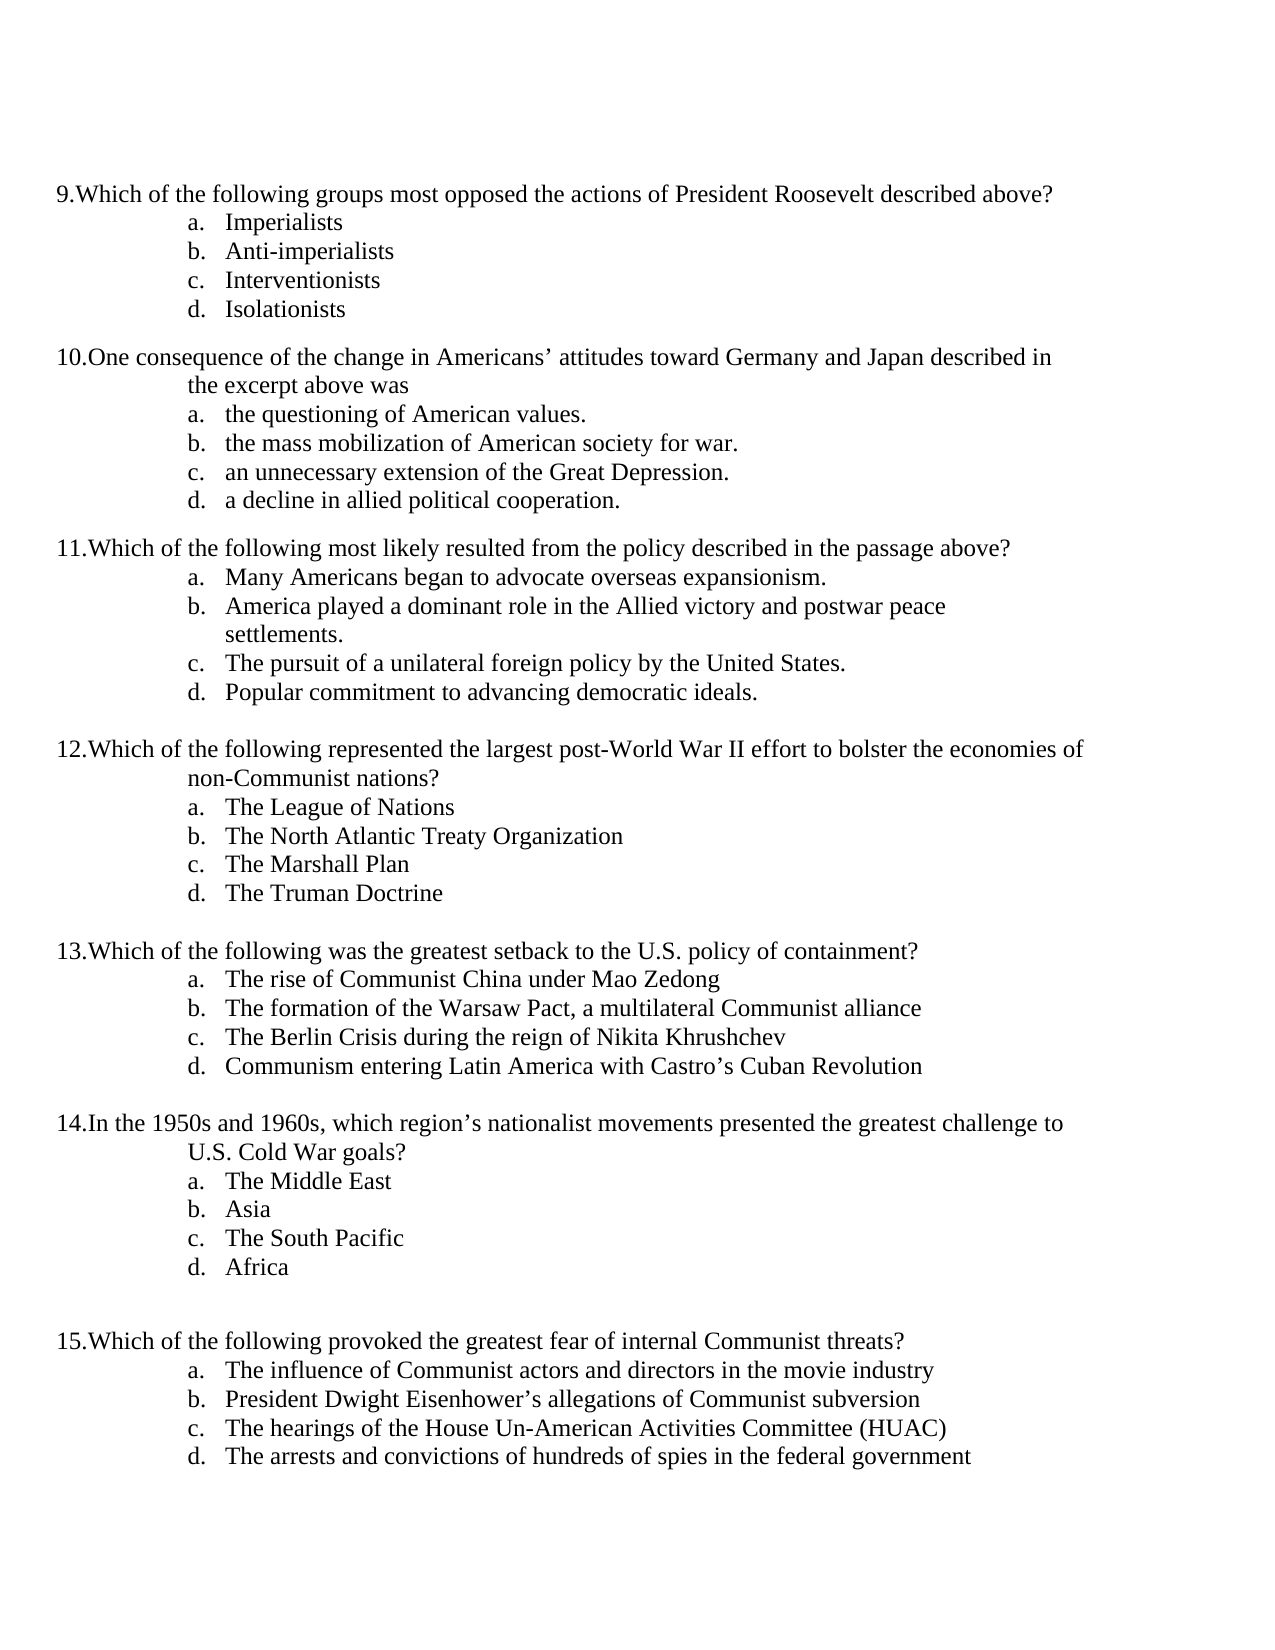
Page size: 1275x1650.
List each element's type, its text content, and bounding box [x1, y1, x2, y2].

table_cell b. [183, 1384, 220, 1413]
table_cell b. [183, 236, 220, 265]
table_header the questioning of American values. [220, 399, 1064, 428]
table_cell c. [183, 265, 220, 294]
table_cell The Berlin Crisis during the reign of Nikita Khrushchev [220, 1022, 1064, 1051]
table_cell Isolationists [220, 294, 1064, 322]
table_cell d. [183, 1051, 220, 1079]
text 11. Which of the following most likely resulted from the policy described in the passage above? [56, 533, 1087, 562]
table_cell b. [183, 1195, 220, 1223]
text 12. Which of the following represented the largest post-World War II effort to bolster the economies of non-Communist nations? [56, 734, 1087, 792]
table_header a. [183, 399, 220, 428]
table_cell b. [183, 591, 220, 648]
table_header Imperialists [220, 208, 1064, 236]
table_cell The formation of the Warsaw Pact, a multilateral Communist alliance [220, 993, 1064, 1022]
table_header a. [183, 562, 220, 591]
table_cell The Marshall Plan [220, 850, 1064, 878]
table_cell Communism entering Latin America with Castro’s Cuban Revolution [220, 1051, 1064, 1079]
table_header a. [183, 965, 220, 993]
table_header The rise of Communist China under Mao Zedong [220, 965, 1064, 993]
table_header a. [183, 208, 220, 236]
table_cell d. [183, 294, 220, 322]
table_cell d. [183, 677, 220, 706]
table_cell b. [183, 821, 220, 849]
table_cell the mass mobilization of American society for war. [220, 428, 1064, 457]
table_cell The hearings of the House Un-American Activities Committee (HUAC) [220, 1413, 1064, 1441]
text 9. Which of the following groups most opposed the actions of President Roosevelt described above? [56, 179, 1087, 207]
table_header a. [183, 792, 220, 821]
table_cell d. [183, 1441, 220, 1470]
table_header The League of Nations [220, 792, 1064, 821]
table_cell an unnecessary extension of the Great Depression. [220, 457, 1064, 485]
table_header a. [183, 1166, 220, 1194]
text 13. Which of the following was the greatest setback to the U.S. policy of containment? [56, 936, 1087, 964]
table_cell Anti-imperialists [220, 236, 1064, 265]
table_cell Africa [220, 1252, 1064, 1281]
table_header Many Americans began to advocate overseas expansionism. [220, 562, 1064, 591]
table_cell The South Pacific [220, 1223, 1064, 1252]
table_cell d. [183, 1252, 220, 1281]
table_cell Asia [220, 1195, 1064, 1223]
table_cell b. [183, 993, 220, 1022]
table_cell d. [183, 878, 220, 907]
table_header a. [183, 1355, 220, 1384]
table_cell Popular commitment to advancing democratic ideals. [220, 677, 1064, 706]
table_header The influence of Communist actors and directors in the movie industry [220, 1355, 1064, 1384]
table_cell The arrests and convictions of hundreds of spies in the federal government [220, 1441, 1064, 1470]
table_cell c. [183, 457, 220, 485]
table_cell America played a dominant role in the Allied victory and postwar peace settlements. [220, 591, 1064, 648]
table_cell President Dwight Eisenhower’s allegations of Communist subversion [220, 1384, 1064, 1413]
table_cell Interventionists [220, 265, 1064, 294]
table_header The Middle East [220, 1166, 1064, 1194]
table_cell a decline in allied political cooperation. [220, 485, 1064, 514]
table_cell The pursuit of a unilateral foreign policy by the United States. [220, 648, 1064, 677]
table_cell b. [183, 428, 220, 457]
text 15. Which of the following provoked the greatest fear of internal Communist threats? [56, 1326, 1087, 1355]
text 10. One consequence of the change in Americans’ attitudes toward Germany and Japan described in the excerpt above was [56, 342, 1087, 399]
table_cell c. [183, 648, 220, 677]
table_cell c. [183, 1022, 220, 1051]
table_cell The North Atlantic Treaty Organization [220, 821, 1064, 849]
table_cell c. [183, 1223, 220, 1252]
table_cell c. [183, 850, 220, 878]
text 14. In the 1950s and 1960s, which region’s nationalist movements presented the greatest challenge to U.S. Cold War goals? [56, 1108, 1087, 1166]
table_cell c. [183, 1413, 220, 1441]
table_cell d. [183, 485, 220, 514]
table_cell The Truman Doctrine [220, 878, 1064, 907]
